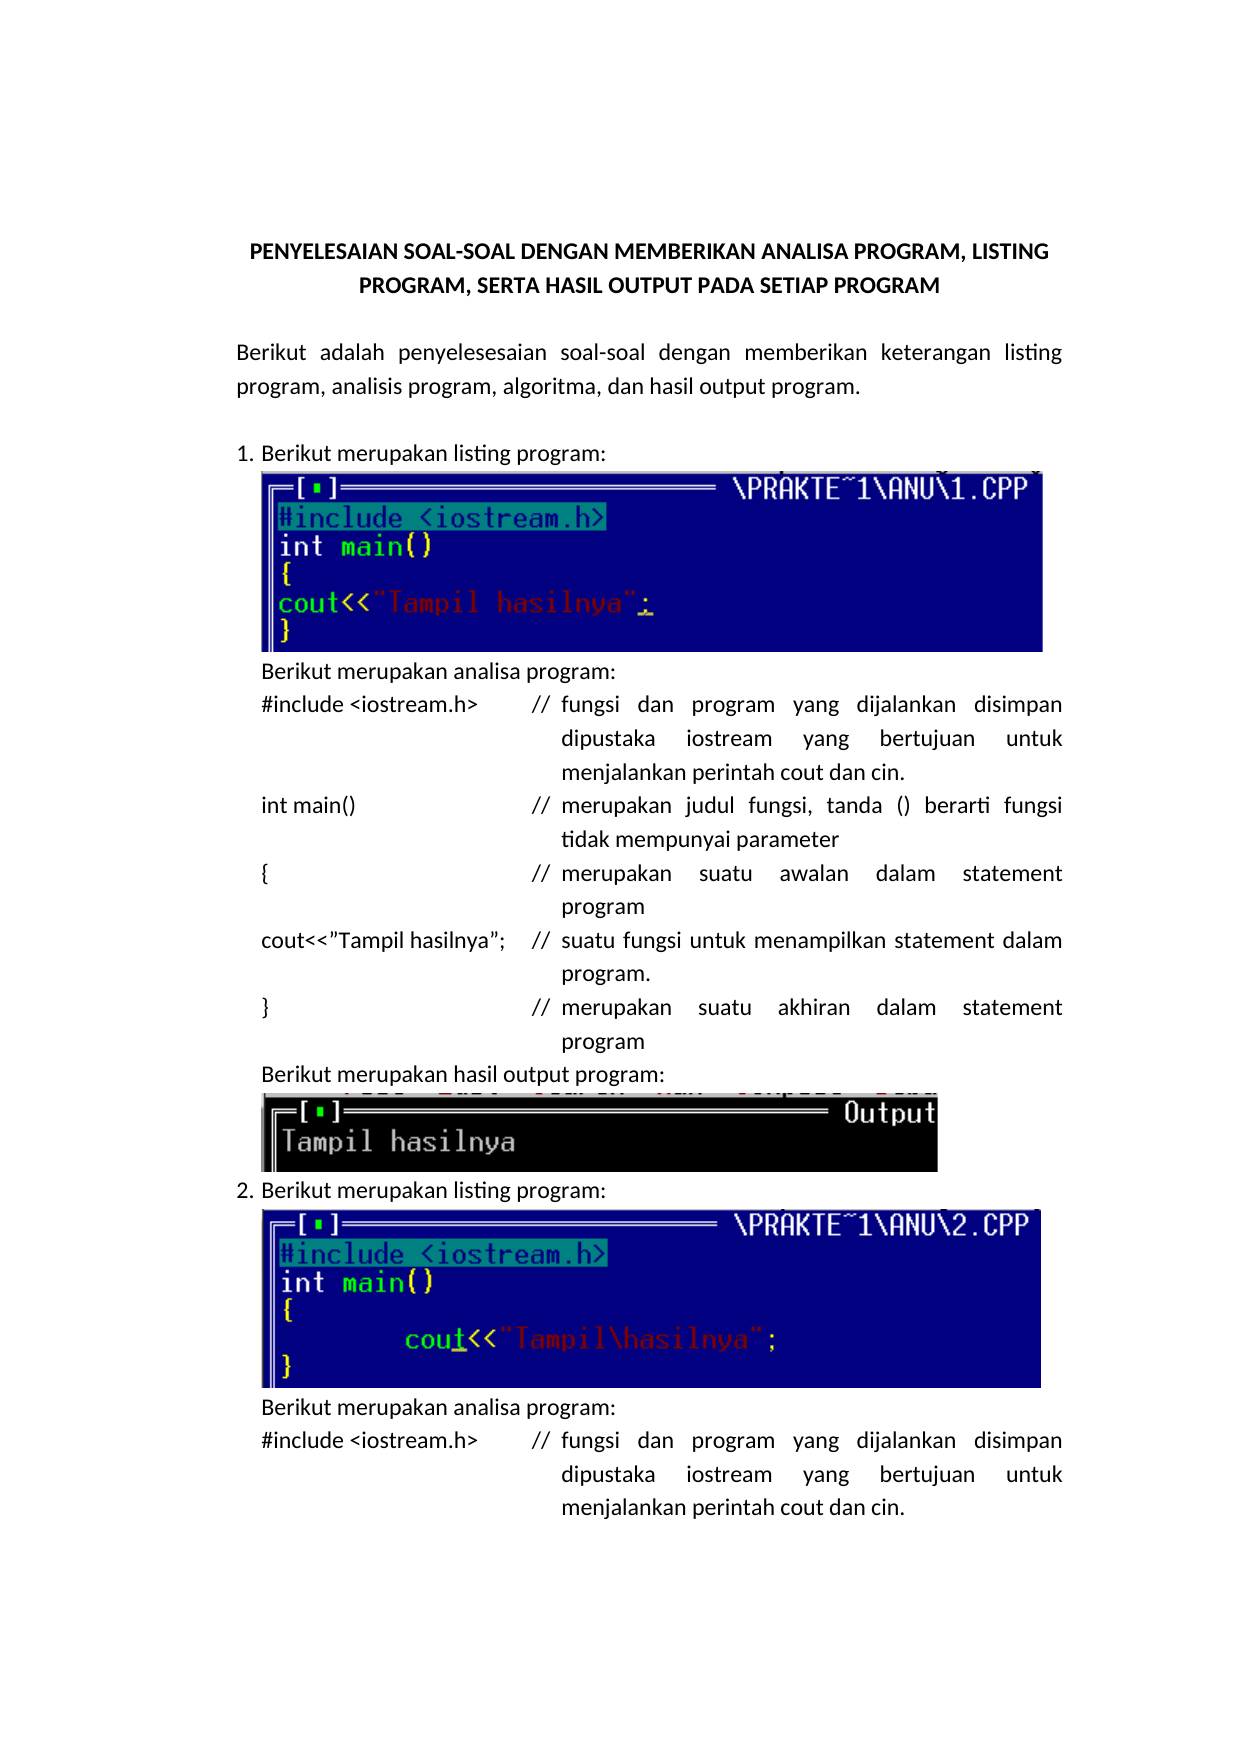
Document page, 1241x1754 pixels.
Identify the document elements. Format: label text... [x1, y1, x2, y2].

picture [261, 1209, 1041, 1388]
list #include <iostream.h> // fungsi dan program yang dijalankan disimpan dipustaka iostream yang bertujuan untuk menjalankan perintah cout dan cin. [261, 689, 1063, 786]
picture [261, 471, 1043, 652]
list Berikut merupakan analisa program: [261, 1392, 1063, 1421]
list Berikut merupakan hasil output program: [261, 1059, 1063, 1089]
list { // merupakan suatu awalan dalam statement program [261, 858, 1063, 921]
list cout<<”Tampil hasilnya”; // suatu fungsi untuk menampilkan statement dalam program. [261, 925, 1063, 988]
text Berikut adalah penyelesesaian soal-soal dengan memberikan keterangan listing program, analisis program, algoritma, dan hasil output program. [236, 337, 1063, 400]
picture [261, 1093, 938, 1172]
list #include <iostream.h> // fungsi dan program yang dijalankan disimpan dipustaka iostream yang bertujuan untuk menjalankan perintah cout dan cin. [261, 1425, 1063, 1522]
list Berikut merupakan listing program: [236, 438, 1063, 467]
list Berikut merupakan analisa program: [261, 656, 1063, 685]
list Berikut merupakan listing program: [236, 1176, 1063, 1205]
list } // merupakan suatu akhiran dalam statement program [261, 992, 1063, 1055]
list int main() // merupakan judul fungsi, tanda () berarti fungsi tidak mempunyai parameter [261, 790, 1063, 853]
text PENYELESAIAN SOAL-SOAL DENGAN MEMBERIKAN ANALISA PROGRAM, LISTING PROGRAM, SERTA HASIL OUTPUT PADA SETIAP PROGRAM [236, 236, 1063, 299]
